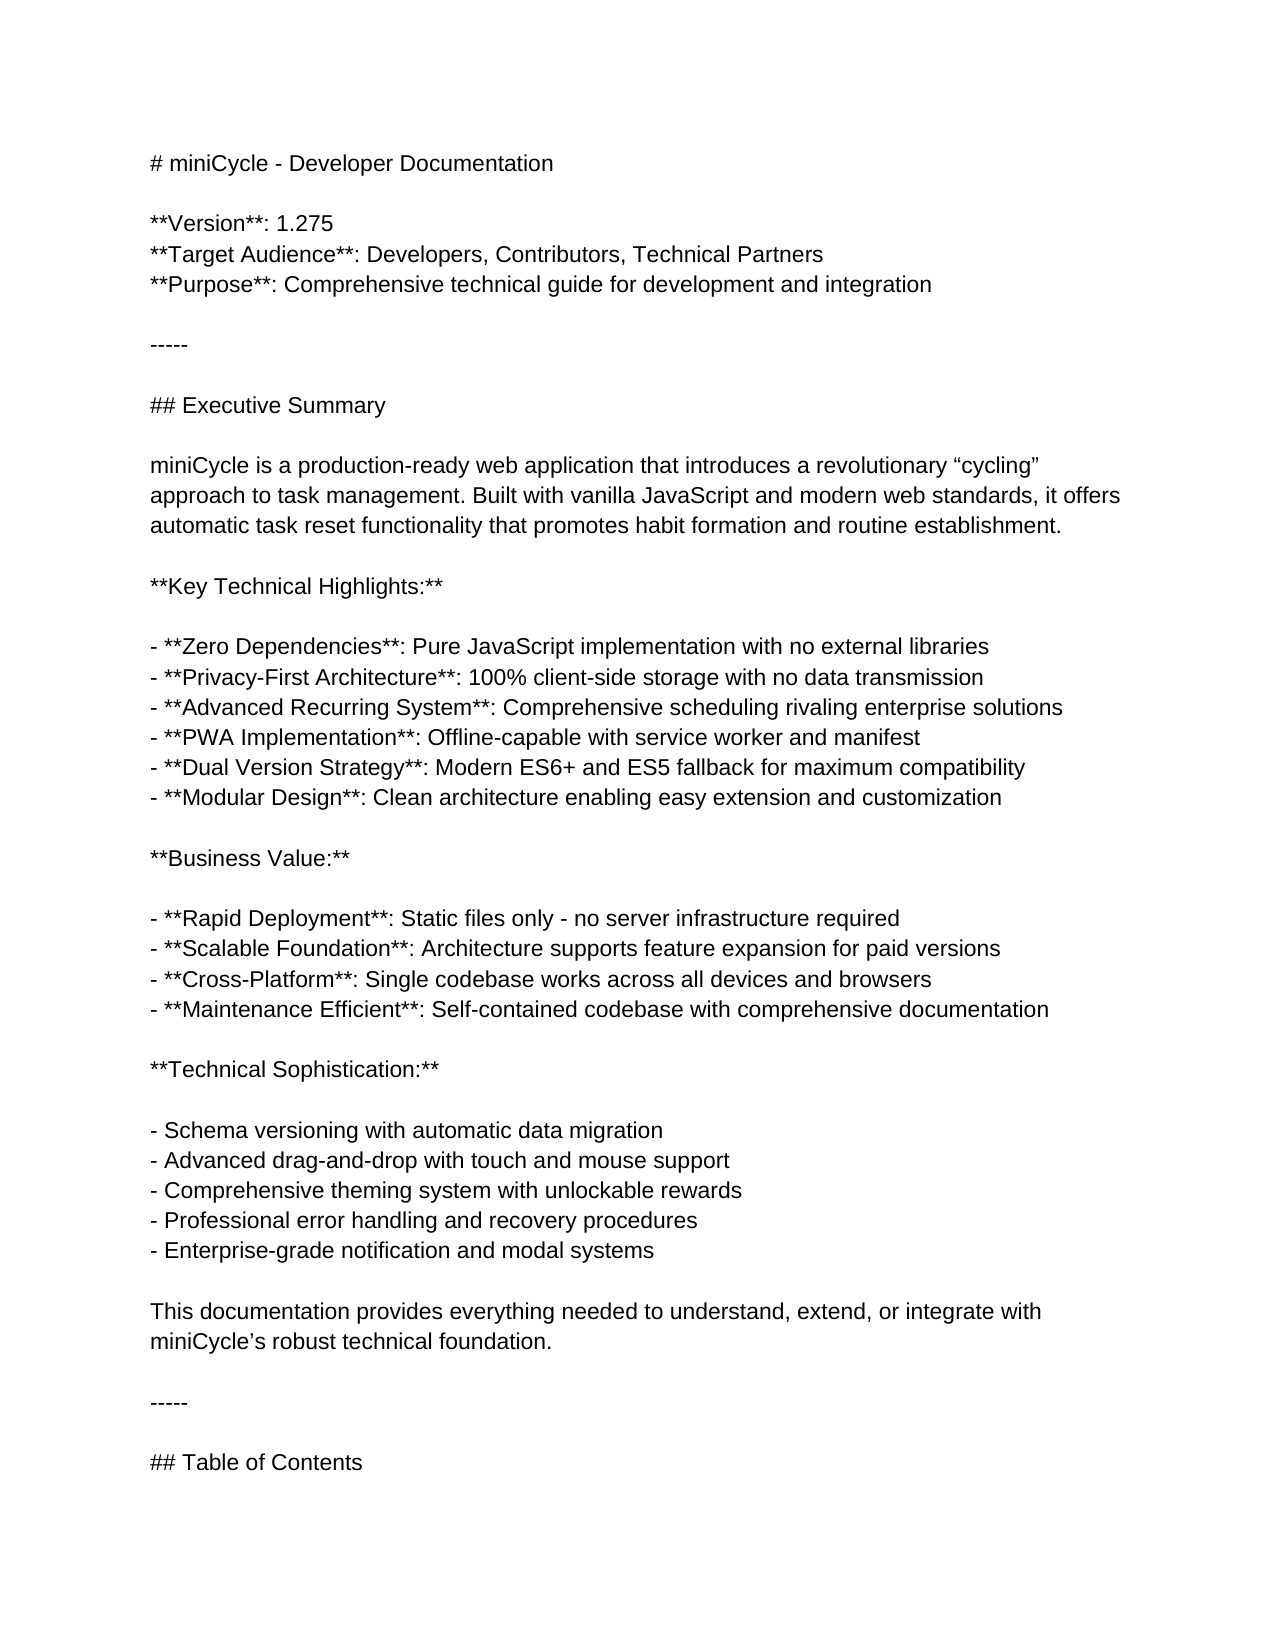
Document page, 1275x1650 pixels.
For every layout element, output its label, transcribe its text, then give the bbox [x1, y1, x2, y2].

text **Target Audience**: Developers, Contributors, Technical Partners [150, 241, 1125, 267]
text miniCycle is a production-ready web application that introduces a revolutionary “cycling” approach to task management. Built with vanilla JavaScript and modern web standards, it offers automatic task reset functionality that promotes habit formation and routine establishment. [150, 452, 1125, 539]
text - Professional error handling and recovery procedures [150, 1207, 1125, 1234]
text This documentation provides everything needed to understand, extend, or integrate with miniCycle’s robust technical foundation. [150, 1298, 1125, 1354]
text - Comprehensive theming system with unlockable rewards [150, 1177, 1125, 1203]
text - **Cross-Platform**: Single codebase works across all devices and browsers [150, 966, 1125, 992]
text # miniCycle - Developer Documentation [150, 150, 1125, 176]
text - **Modular Design**: Clean architecture enabling easy extension and customization [150, 784, 1125, 811]
text - **Rapid Deployment**: Static files only - no server infrastructure required [150, 905, 1125, 932]
text - **Zero Dependencies**: Pure JavaScript implementation with no external libraries [150, 633, 1125, 660]
text **Purpose**: Comprehensive technical guide for development and integration [150, 271, 1125, 297]
text ----- [150, 1388, 1125, 1415]
text ## Executive Summary [150, 392, 1125, 418]
text - **PWA Implementation**: Offline-capable with service worker and manifest [150, 724, 1125, 750]
text **Key Technical Highlights:** [150, 573, 1125, 599]
text - Schema versioning with automatic data migration [150, 1117, 1125, 1143]
text **Version**: 1.275 [150, 210, 1125, 237]
text ----- [150, 331, 1125, 358]
text - **Dual Version Strategy**: Modern ES6+ and ES5 fallback for maximum compatibility [150, 754, 1125, 781]
text **Business Value:** [150, 845, 1125, 871]
text - **Advanced Recurring System**: Comprehensive scheduling rivaling enterprise solutions [150, 694, 1125, 720]
text - Advanced drag-and-drop with touch and mouse support [150, 1147, 1125, 1173]
text - **Scalable Foundation**: Architecture supports feature expansion for paid versions [150, 935, 1125, 962]
text - **Privacy-First Architecture**: 100% client-side storage with no data transmission [150, 663, 1125, 690]
text ## Table of Contents [150, 1449, 1125, 1475]
text - Enterprise-grade notification and modal systems [150, 1237, 1125, 1264]
text - **Maintenance Efficient**: Self-contained codebase with comprehensive documentation [150, 996, 1125, 1022]
text **Technical Sophistication:** [150, 1056, 1125, 1083]
